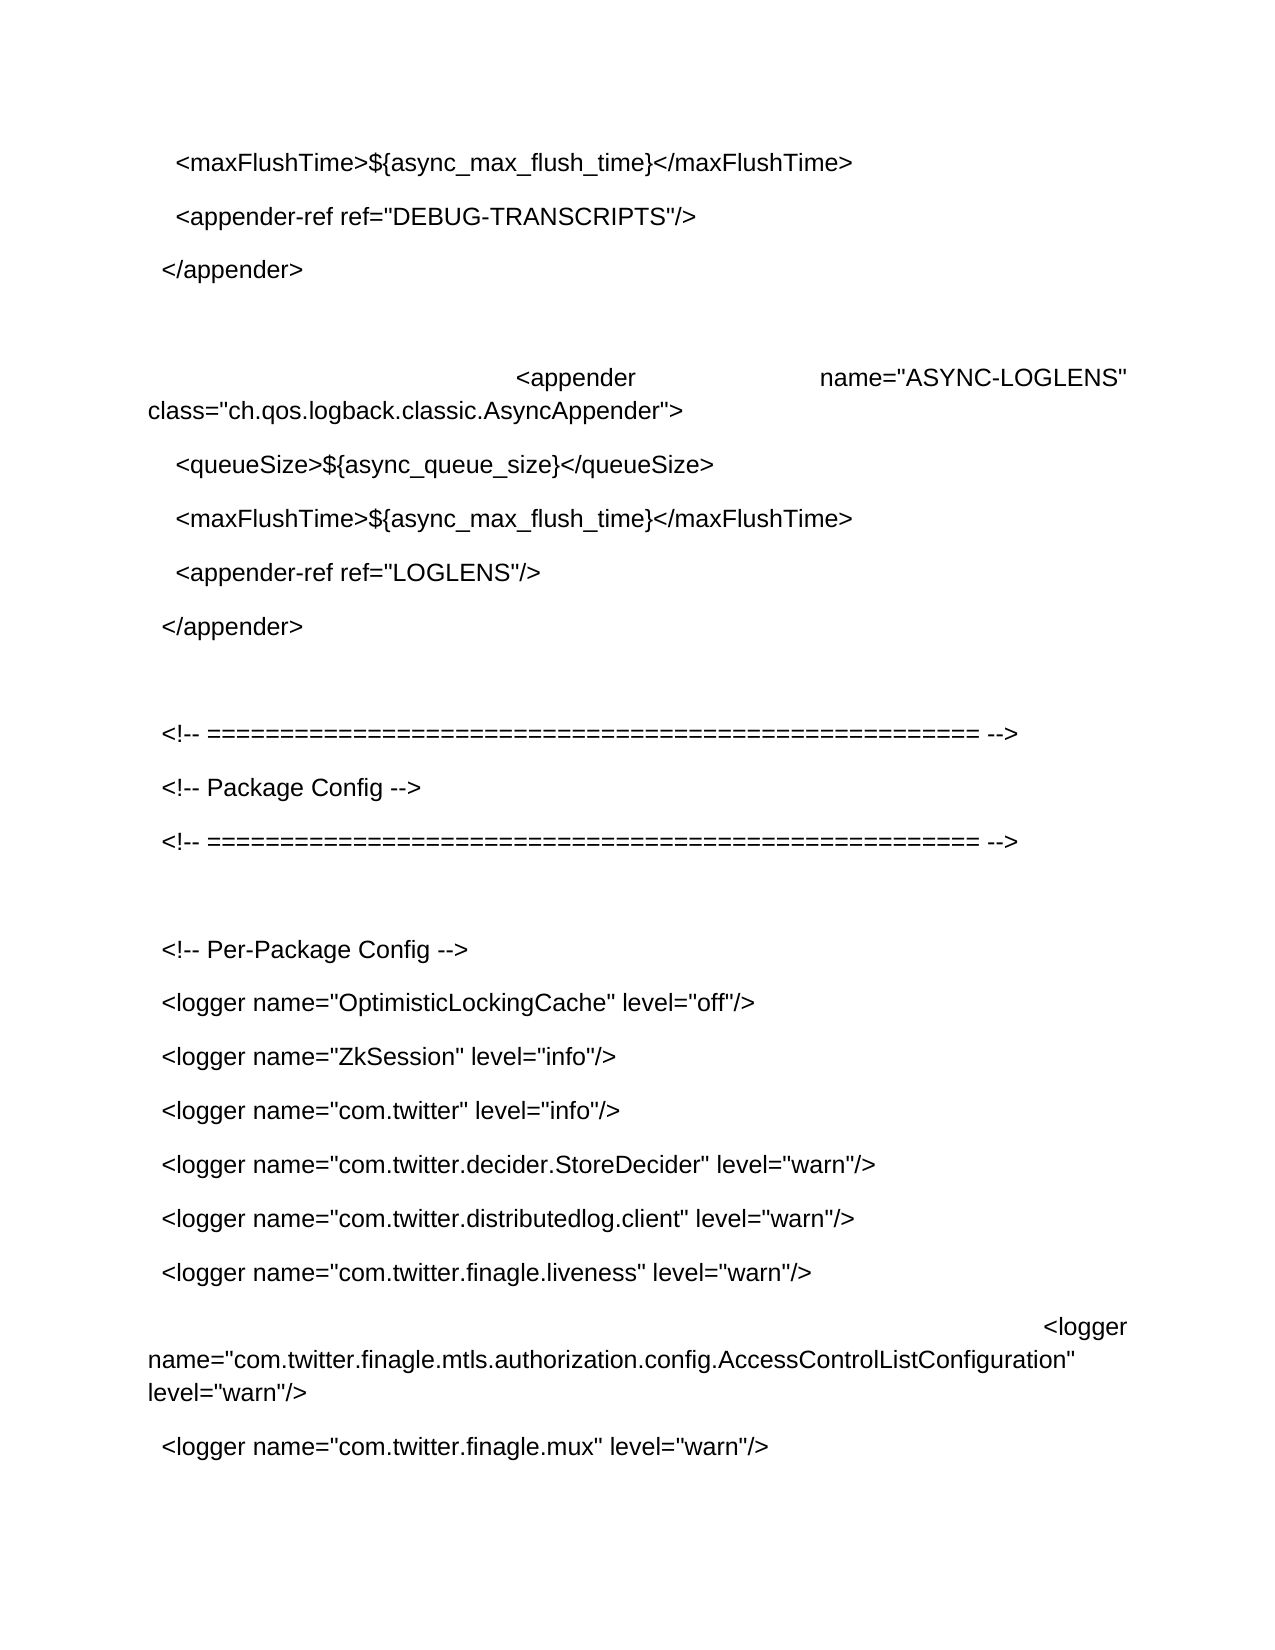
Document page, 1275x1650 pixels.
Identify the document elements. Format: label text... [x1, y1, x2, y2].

text <maxFlushTime>${async_max_flush_time}</maxFlushTime> [148, 148, 1127, 176]
text <!-- Per-Package Config --> [148, 934, 1127, 963]
text <appender-ref ref="DEBUG-TRANSCRIPTS"/> [148, 201, 1127, 230]
text <appender name="ASYNC-LOGLENS" class="ch.qos.logback.classic.AsyncAppender"> [148, 363, 1127, 425]
text <logger name="OptimisticLockingCache" level="off"/> [148, 988, 1127, 1017]
text <maxFlushTime>${async_max_flush_time}</maxFlushTime> [148, 504, 1127, 532]
text <logger name="com.twitter.decider.StoreDecider" level="warn"/> [148, 1150, 1127, 1179]
text <logger name="com.twitter.distributedlog.client" level="warn"/> [148, 1204, 1127, 1233]
text </appender> [148, 255, 1127, 284]
text <queueSize>${async_queue_size}</queueSize> [148, 450, 1127, 479]
text </appender> [148, 611, 1127, 640]
text <!-- ===================================================== --> [148, 827, 1127, 856]
text <logger name="com.twitter.finagle.mux" level="warn"/> [148, 1431, 1127, 1460]
text <logger name="com.twitter" level="info"/> [148, 1096, 1127, 1125]
text <logger name="com.twitter.finagle.mtls.authorization.config.AccessControlListConfiguration" level="warn"/> [148, 1312, 1127, 1406]
text <!-- Package Config --> [148, 773, 1127, 802]
text <appender-ref ref="LOGLENS"/> [148, 558, 1127, 586]
text <!-- ===================================================== --> [148, 719, 1127, 748]
text <logger name="ZkSession" level="info"/> [148, 1042, 1127, 1071]
text <logger name="com.twitter.finagle.liveness" level="warn"/> [148, 1258, 1127, 1286]
